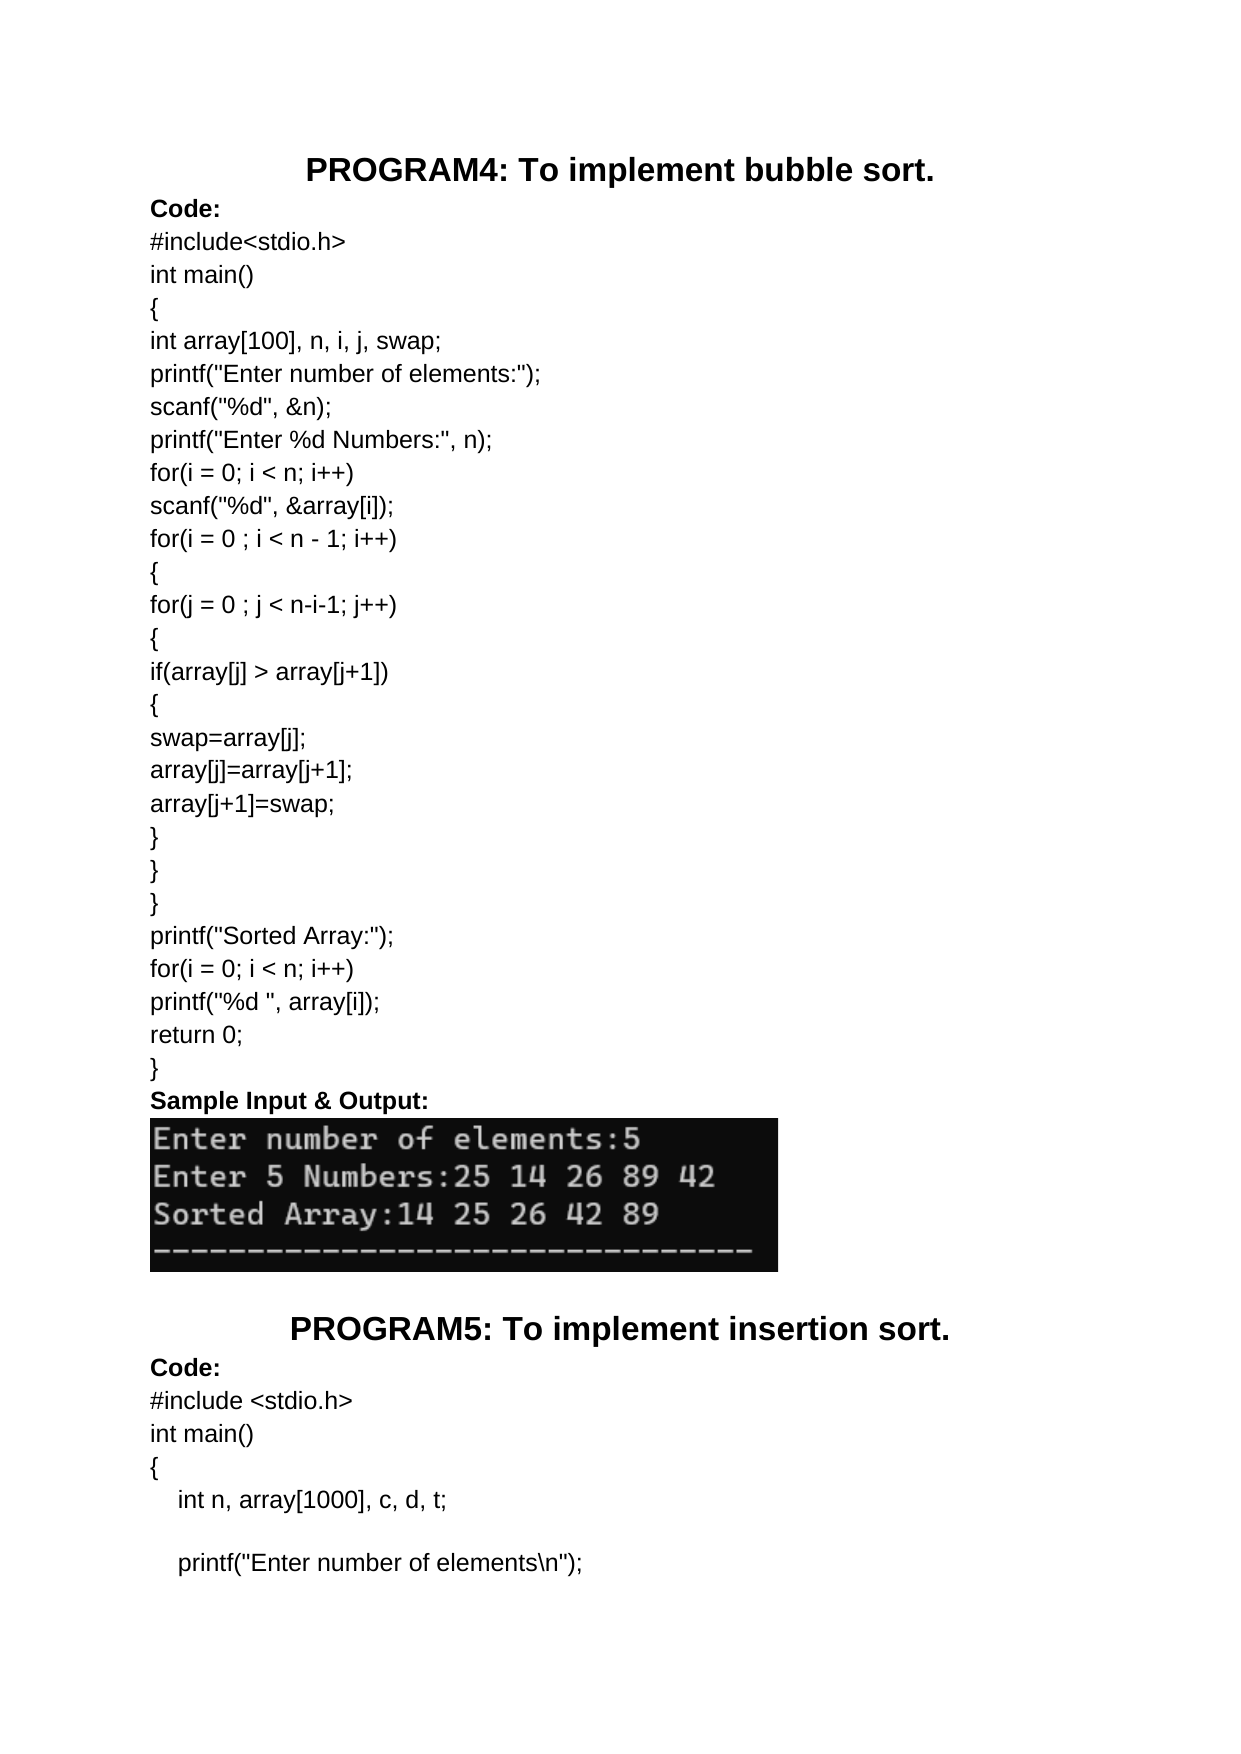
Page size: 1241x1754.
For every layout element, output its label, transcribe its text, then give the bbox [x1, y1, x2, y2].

text Code: [150, 1353, 1090, 1382]
text printf("Enter %d Numbers:", n); [150, 425, 1090, 454]
text printf("Enter number of elements:"); [150, 359, 1090, 388]
text array[j]=array[j+1]; [150, 756, 1090, 784]
text int array[100], n, i, j, swap; [150, 326, 1090, 355]
text { [150, 293, 1090, 322]
text int main() [150, 260, 1090, 289]
text PROGRAM4: To implement bubble sort. [150, 150, 1090, 188]
text #include <stdio.h> [150, 1386, 1090, 1415]
text printf("%d ", array[i]); [150, 987, 1090, 1015]
text #include<stdio.h> [150, 227, 1090, 256]
text for(i = 0; i < n; i++) [150, 954, 1090, 982]
text array[j+1]=swap; [150, 788, 1090, 817]
text { [150, 557, 1090, 586]
text for(j = 0 ; j < n-i-1; j++) [150, 590, 1090, 619]
text } [150, 854, 1090, 883]
text { [150, 689, 1090, 718]
text { [150, 623, 1090, 652]
text printf("Sorted Array:"); [150, 921, 1090, 949]
text scanf("%d", &n); [150, 392, 1090, 421]
text int main() [150, 1419, 1090, 1448]
text Sample Input & Output: [150, 1086, 1090, 1114]
text swap=array[j]; [150, 722, 1090, 751]
text for(i = 0 ; i < n - 1; i++) [150, 524, 1090, 553]
text } [150, 1053, 1090, 1081]
text } [150, 822, 1090, 850]
text { [150, 1452, 1090, 1481]
text Code: [150, 194, 1090, 223]
picture [150, 1118, 779, 1272]
text return 0; [150, 1020, 1090, 1048]
text PROGRAM5: To implement insertion sort. [150, 1309, 1090, 1347]
text } [150, 888, 1090, 916]
text if(array[j] > array[j+1]) [150, 656, 1090, 685]
text int n, array[1000], c, d, t; [150, 1485, 1090, 1514]
text for(i = 0; i < n; i++) [150, 458, 1090, 487]
text scanf("%d", &array[i]); [150, 491, 1090, 520]
text printf("Enter number of elements\n"); [150, 1548, 1090, 1577]
